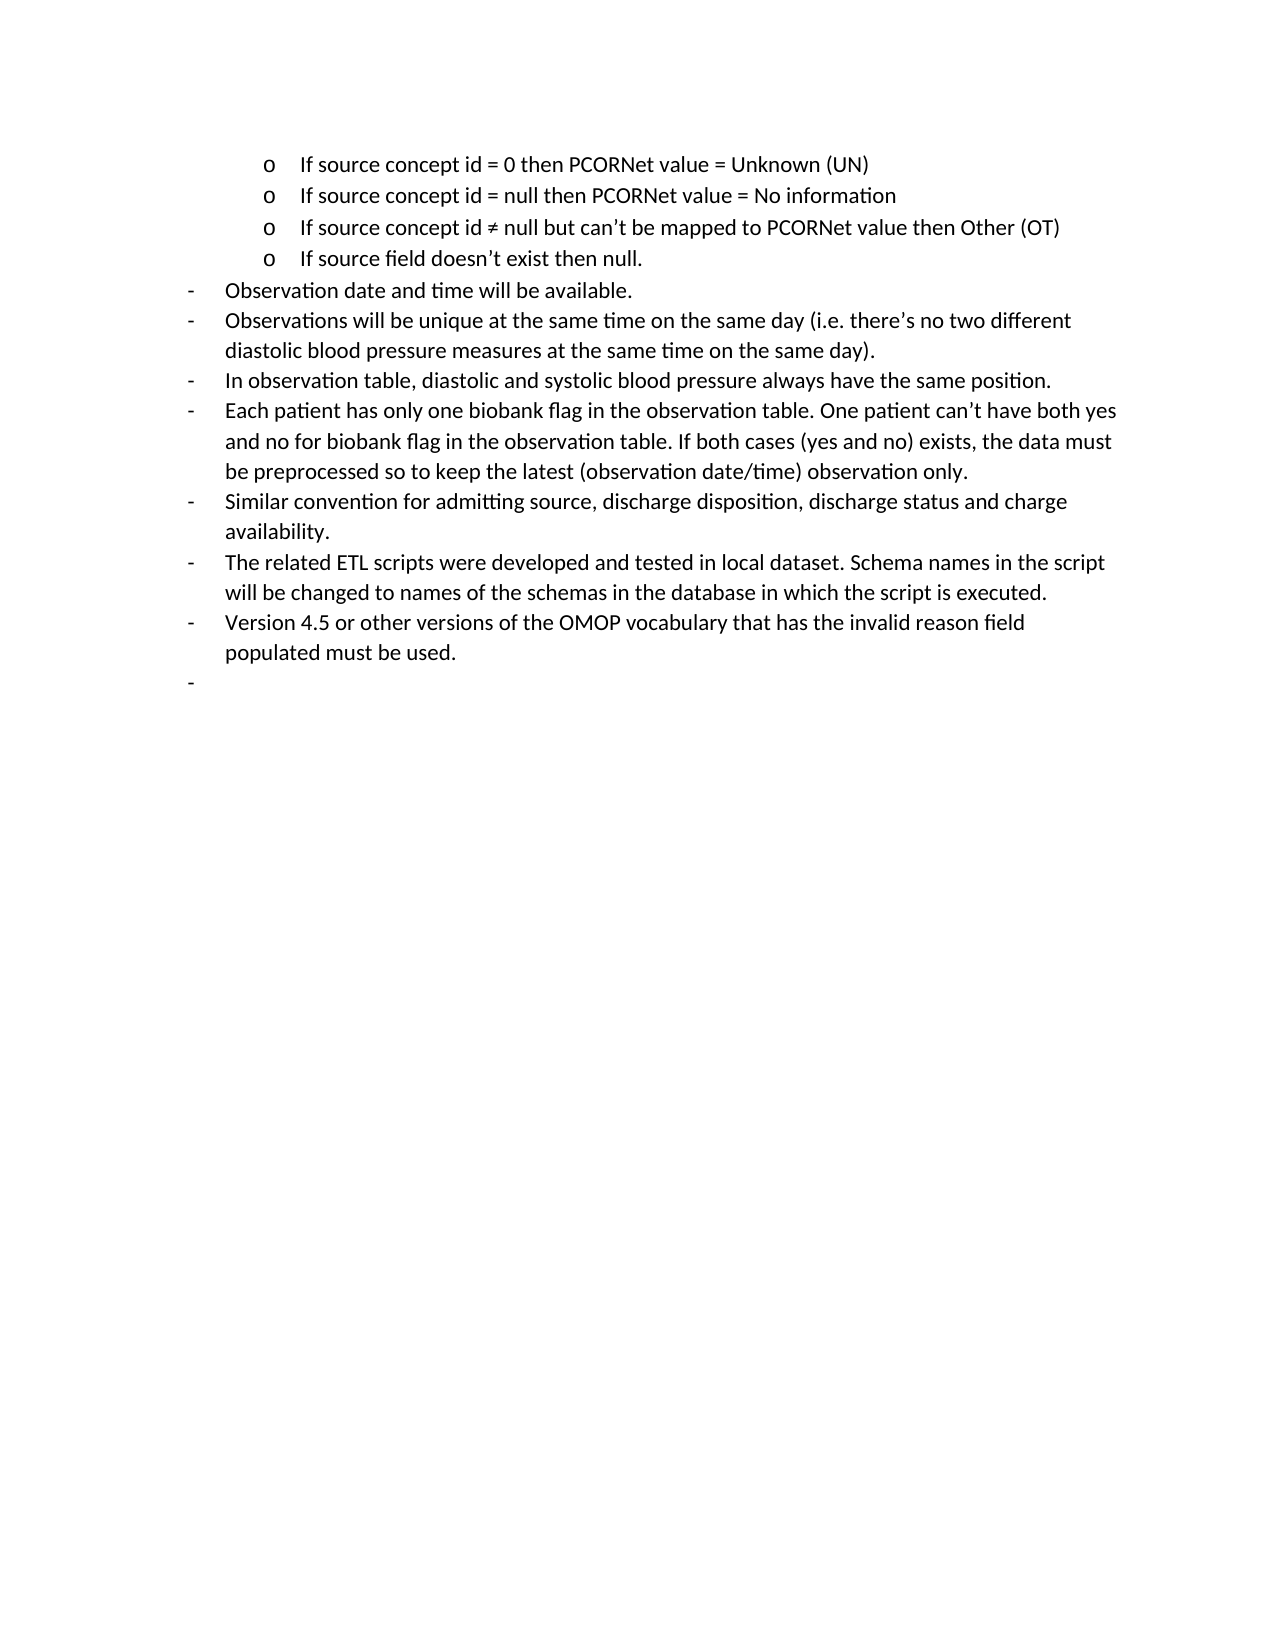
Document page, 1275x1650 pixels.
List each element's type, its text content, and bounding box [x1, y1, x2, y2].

list The related ETL scripts were developed and tested in local dataset. Schema names in the script will be changed to names of the schemas in the database in which the script is executed. [187, 548, 1125, 606]
list If source concept id = null then PCORNet value = No information [262, 181, 1125, 211]
list If source concept id ≠ null but can’t be mapped to PCORNet value then Other (OT) [262, 213, 1125, 242]
list Version 4.5 or other versions of the OMOP vocabulary that has the invalid reason field populated must be used. [187, 608, 1125, 666]
list If source field doesn’t exist then null. [262, 244, 1125, 273]
list In observation table, diastolic and systolic blood pressure always have the same position. [187, 366, 1125, 394]
list Observations will be unique at the same time on the same day (i.e. there’s no two different diastolic blood pressure measures at the same time on the same day). [187, 306, 1125, 364]
list Similar convention for admitting source, discharge disposition, discharge status and charge availability. [187, 487, 1125, 546]
list Observation date and time will be available. [187, 276, 1125, 304]
list If source concept id = 0 then PCORNet value = Unknown (UN) [262, 150, 1125, 179]
list Each patient has only one biobank flag in the observation table. One patient can’t have both yes and no for biobank flag in the observation table. If both cases (yes and no) exists, the data must be preprocessed so to keep the latest (observation date/time) observation only. [187, 397, 1125, 485]
